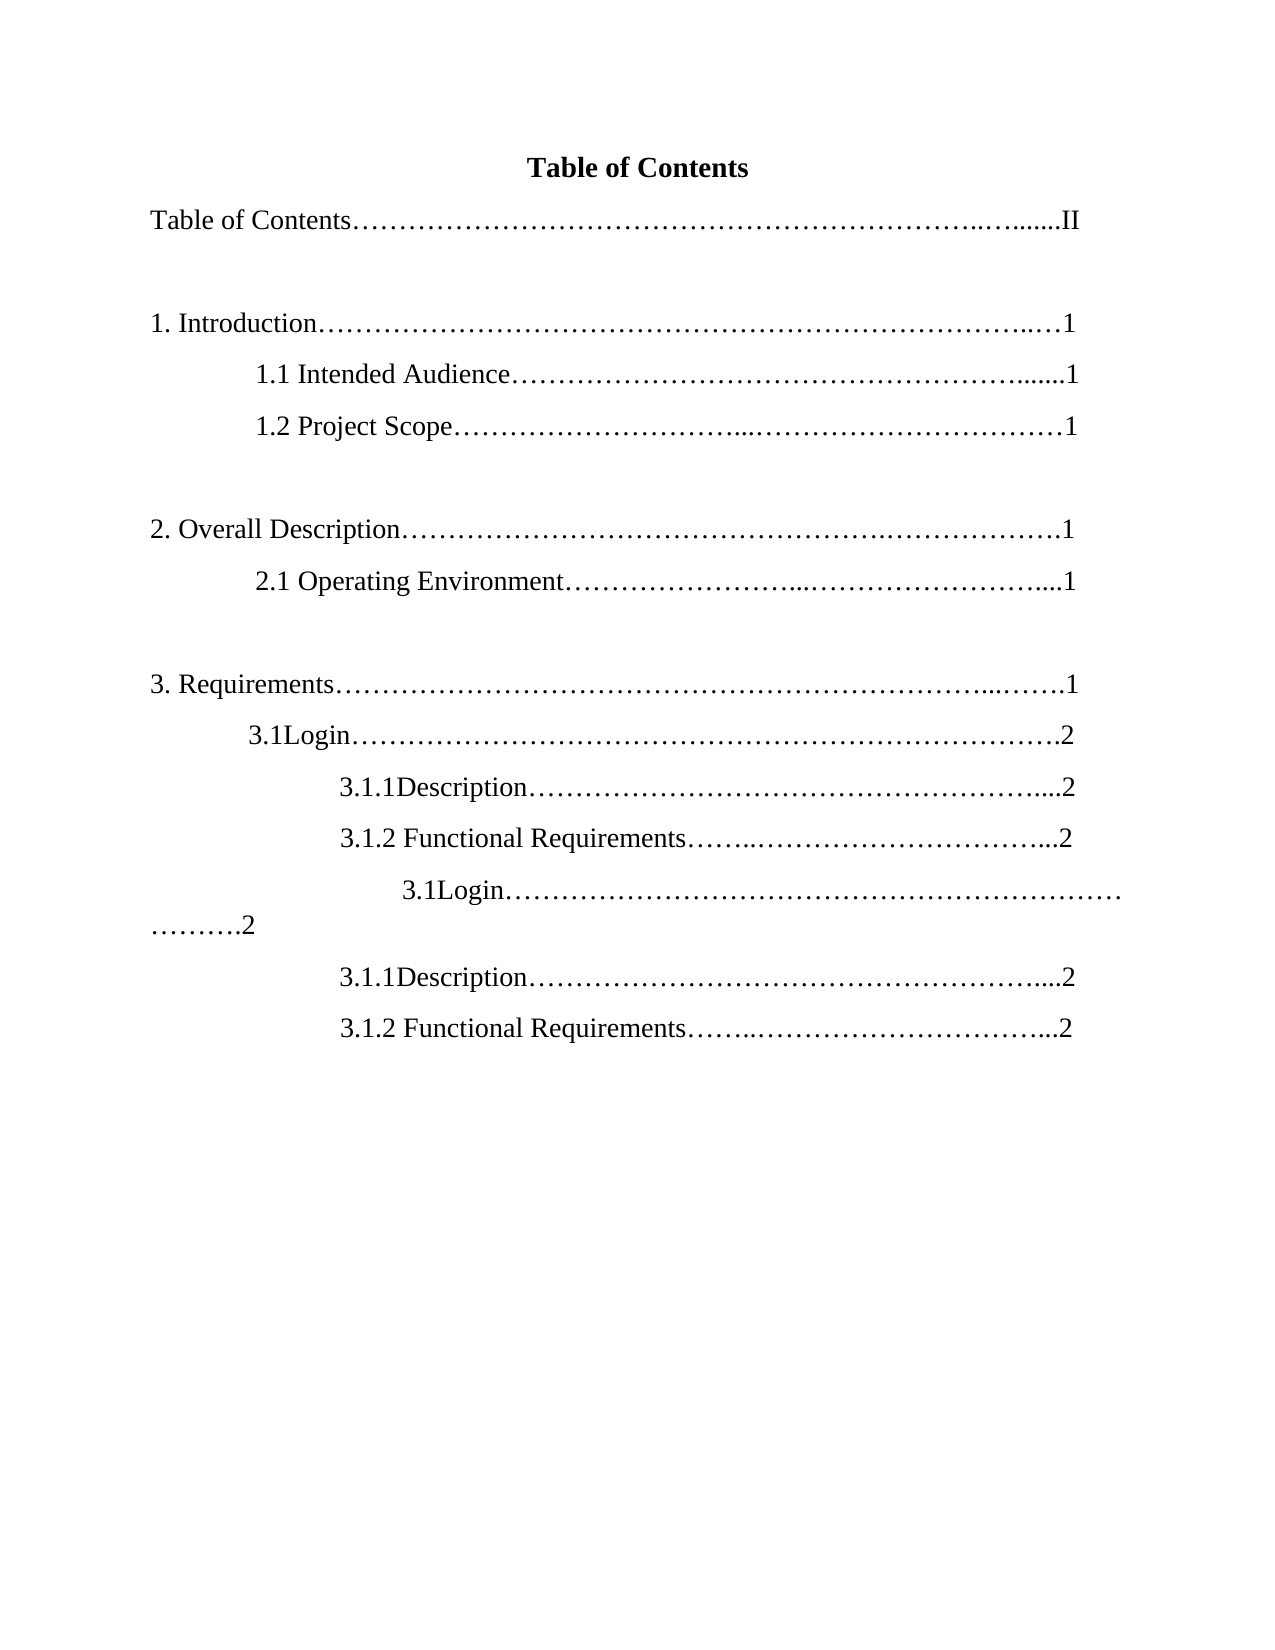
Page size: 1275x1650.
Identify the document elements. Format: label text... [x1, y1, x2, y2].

text 2. Overall Description…………………………………………….……………….1 [150, 512, 1125, 544]
text 3.1Login………………………………………………………………….2 [150, 873, 1125, 940]
text 2.1 Operating Environment……………………...……………………....1 [150, 564, 1125, 596]
text 3.1.1Description………………………………………………....2 [150, 770, 1125, 802]
text 1. Introduction…………………………………………………………………..…1 [150, 306, 1125, 338]
text 3.1.2 Functional Requirements……..…………………………...2 [150, 1011, 1125, 1043]
text Table of Contents…………………………………………………………..….......II [150, 203, 1125, 235]
text 1.2 Project Scope…………………………...……………………………1 [150, 409, 1125, 441]
text 3. Requirements……………………………………………………………...…….1 [150, 667, 1125, 699]
text 3.1.1Description………………………………………………....2 [150, 959, 1125, 992]
text 3.1.2 Functional Requirements……..…………………………...2 [150, 822, 1125, 854]
text Table of Contents [150, 150, 1125, 183]
text 3.1Login………………………………………………………………….2 [150, 718, 1125, 751]
text 1.1 Intended Audience……………………………………………….......1 [150, 357, 1125, 390]
